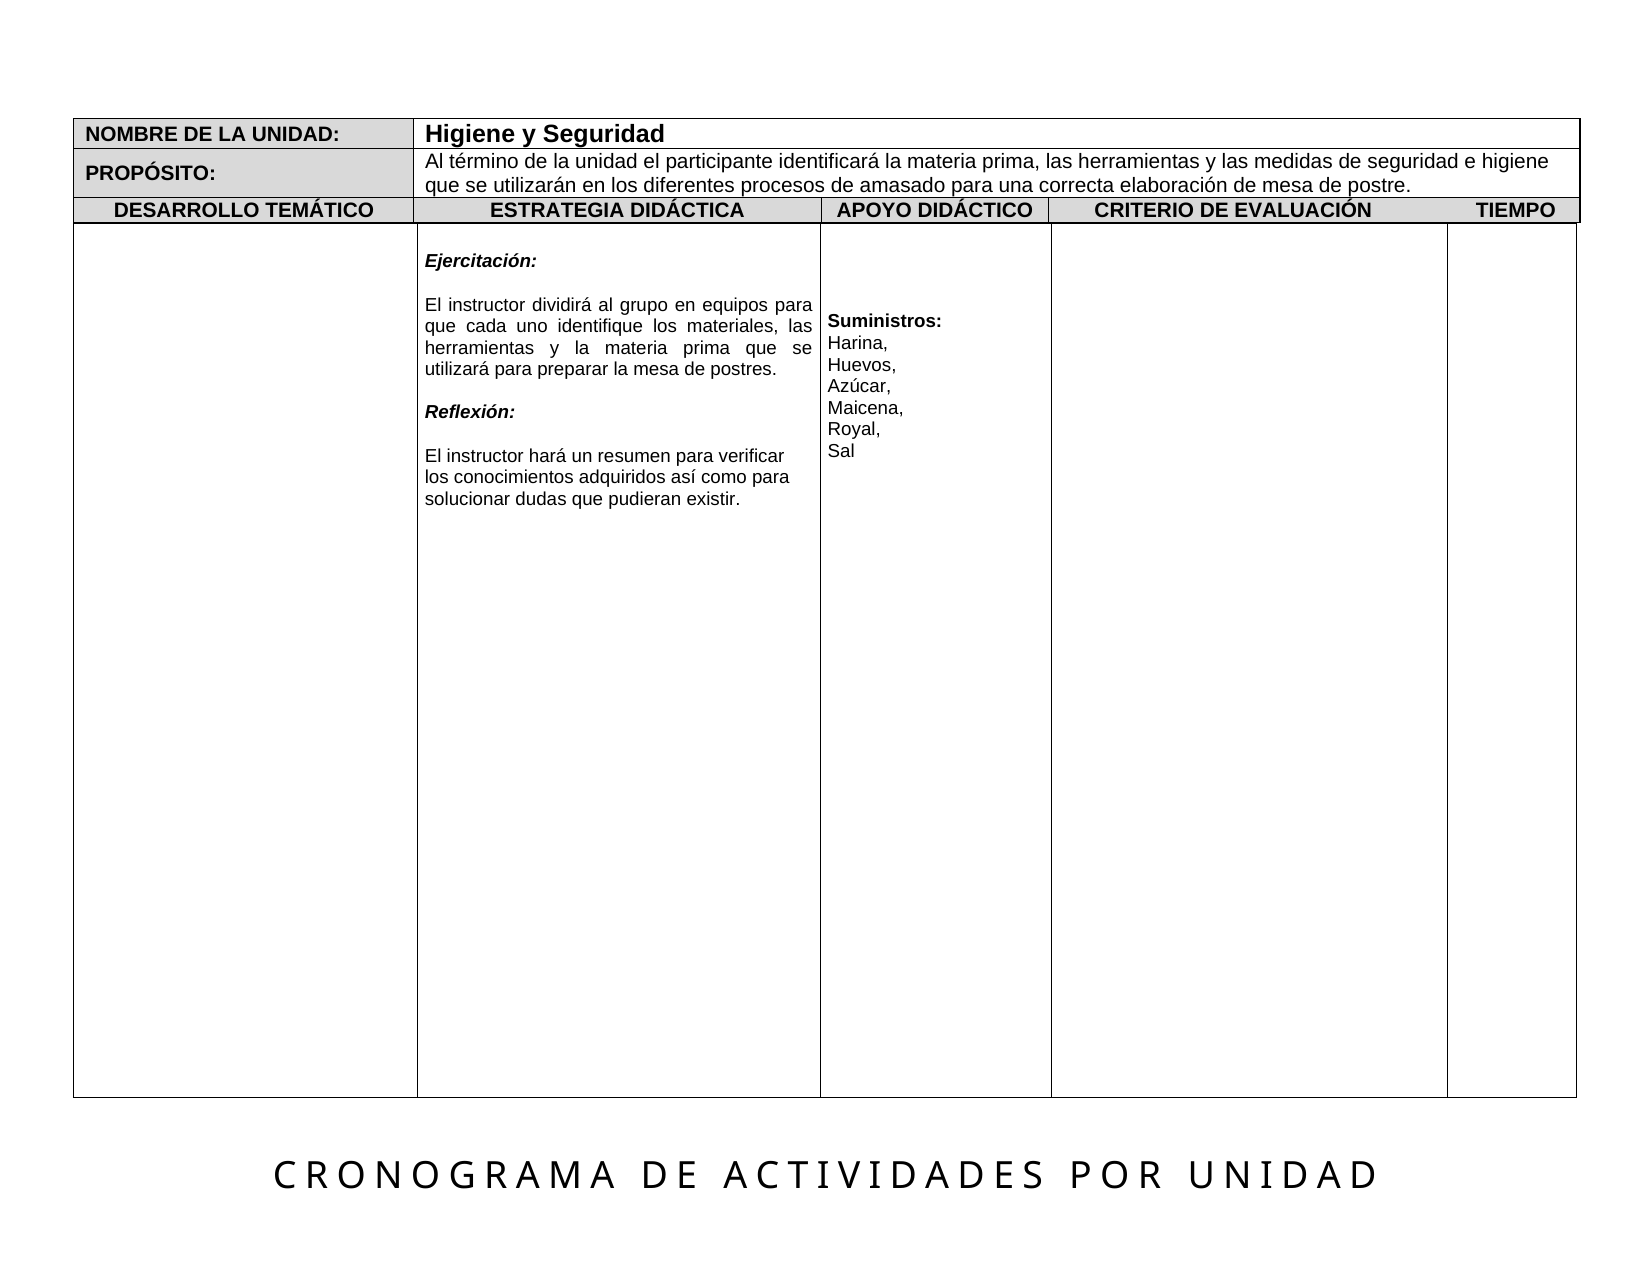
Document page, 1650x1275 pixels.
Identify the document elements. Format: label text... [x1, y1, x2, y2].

table_header NOMBRE DE LA UNIDAD: [74, 119, 413, 148]
table_cell PROPÓSITO: [74, 149, 413, 197]
table_header Higiene y Seguridad [414, 119, 1579, 148]
table_cell DESARROLLO TEMÁTICO [74, 198, 413, 222]
table_cell ESTRATEGIA DIDÁCTICA [414, 198, 821, 222]
table_header Suministros: Harina, Huevos, Azúcar, Maicena, Royal, Sal [821, 224, 1051, 1097]
table_cell Al término de la unidad el participante identificará la materia prima, las herramientas y las medidas de seguridad e higiene que se utilizarán en los diferentes procesos de amasado para una correcta elaboración de mesa de postre. [414, 149, 1579, 197]
text CRONOGRAMA DE ACTIVIDADES POR UNIDAD [148, 1149, 1502, 1200]
table_header [1448, 224, 1576, 1097]
table_cell APOYO DIDÁCTICO [822, 198, 1048, 222]
table_header [74, 224, 417, 1097]
table_header Ejercitación: El instructor dividirá al grupo en equipos para que cada uno identifique los materiales, las herramientas y la materia prima que se utilizará para preparar la mesa de postres. Reflexión: El instructor hará un resumen para verificar los conocimientos adquiridos así como para solucionar dudas que pudieran existir. [418, 224, 820, 1097]
table_cell CRITERIO DE EVALUACIÓN TIEMPO [1049, 198, 1579, 222]
table_header [1052, 224, 1447, 1097]
